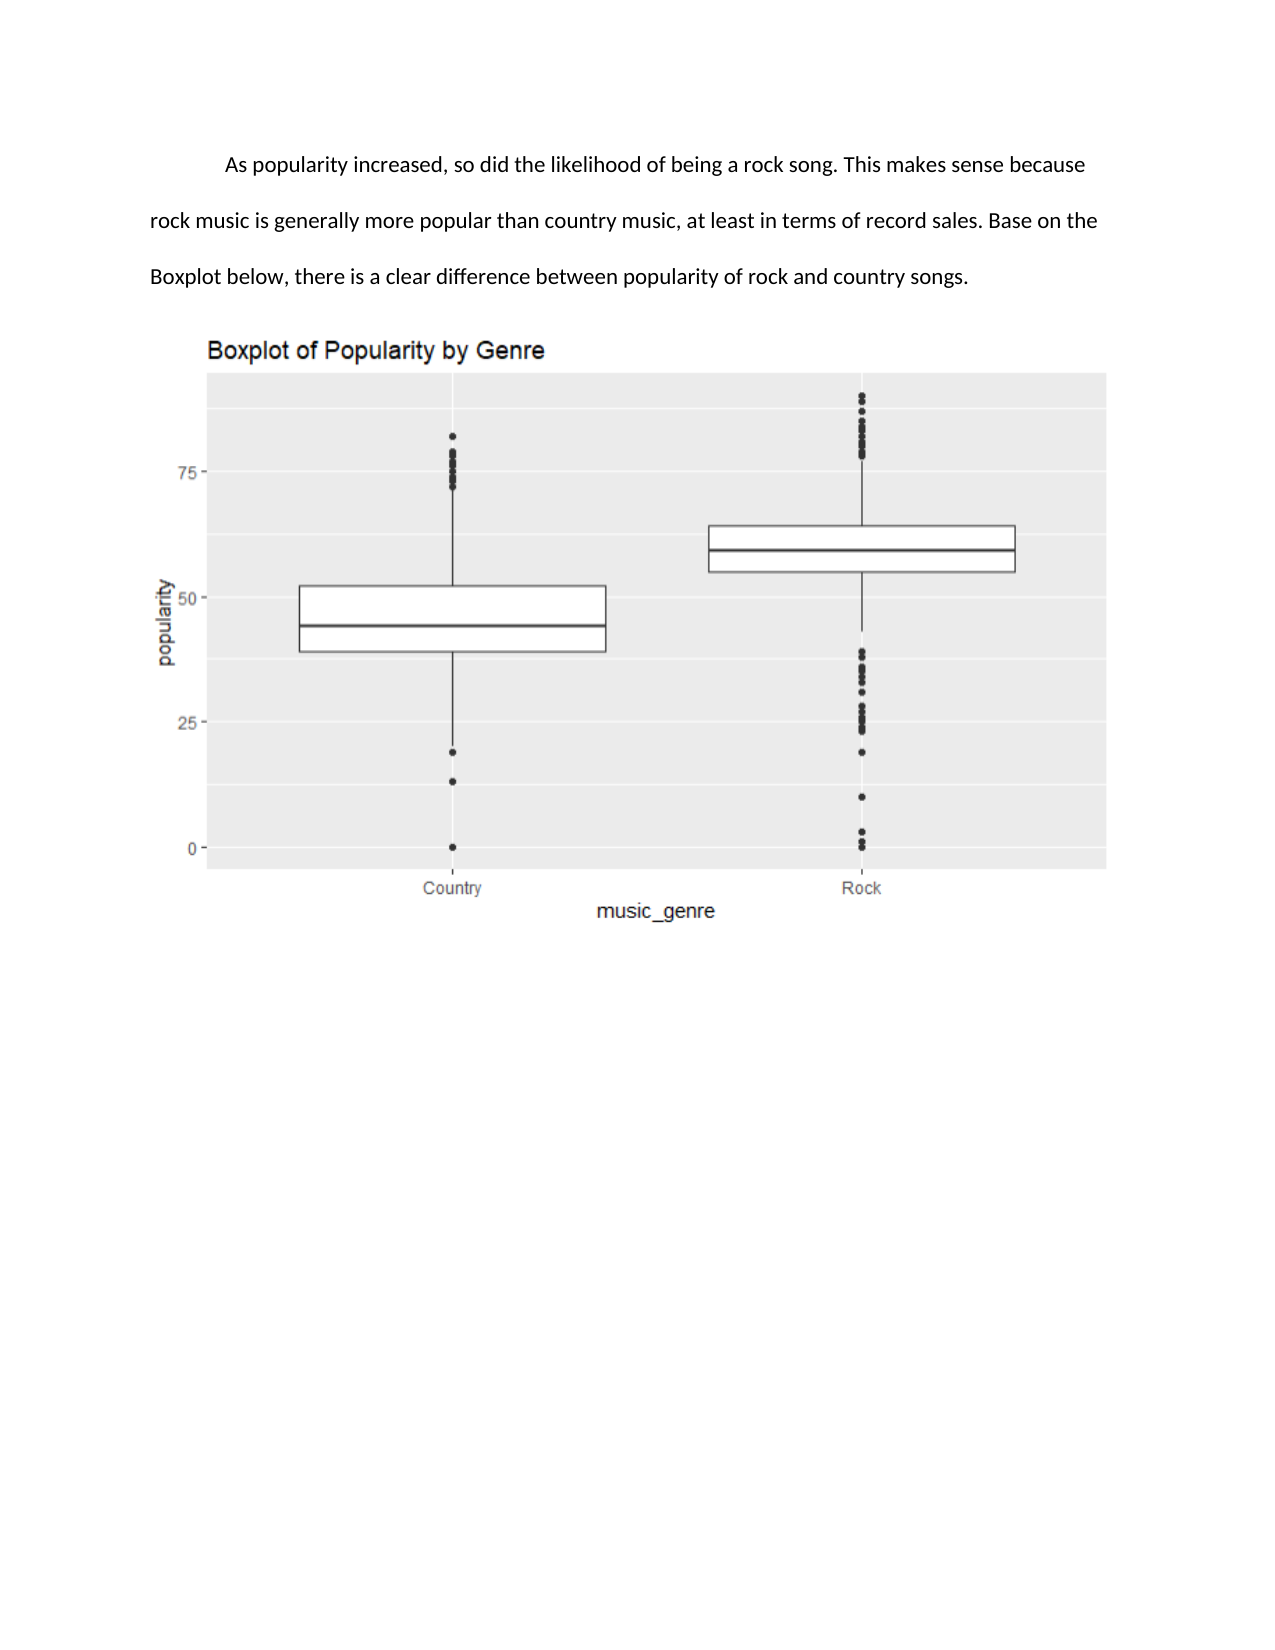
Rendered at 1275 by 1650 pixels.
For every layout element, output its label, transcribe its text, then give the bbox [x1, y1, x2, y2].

text As popularity increased, so did the likelihood of being a rock song. This makes sense because rock music is generally more popular than country music, at least in terms of record sales. Base on the Boxplot below, there is a clear difference between popularity of rock and country songs. [150, 150, 1125, 290]
picture [150, 334, 1125, 932]
